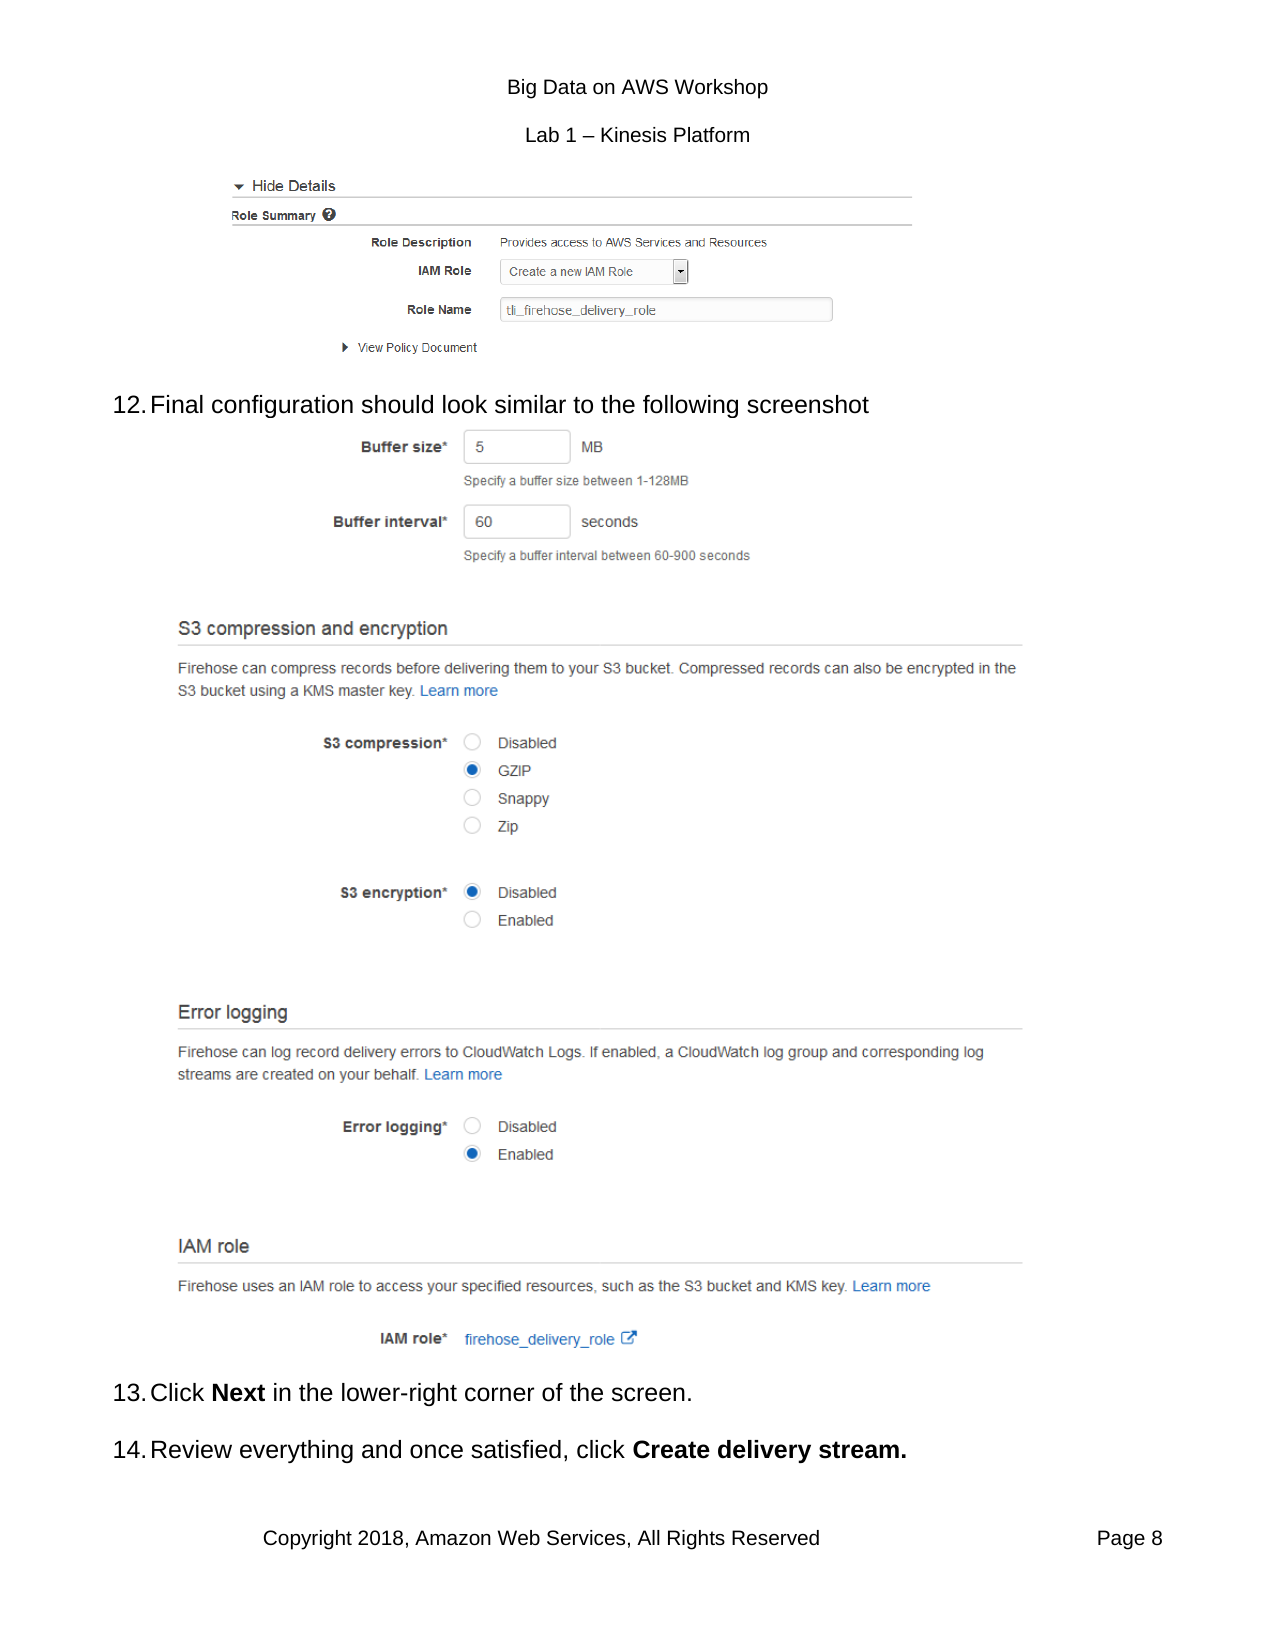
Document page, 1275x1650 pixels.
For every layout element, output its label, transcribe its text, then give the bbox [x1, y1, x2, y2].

list Final configuration should look similar to the following screenshot [112, 389, 1162, 418]
list Click Next in the lower-right corner of the screen. [112, 1378, 1162, 1407]
picture [150, 418, 1030, 1349]
picture [232, 172, 913, 365]
list Review everything and once satisfied, click Create delivery stream. [112, 1435, 1162, 1464]
